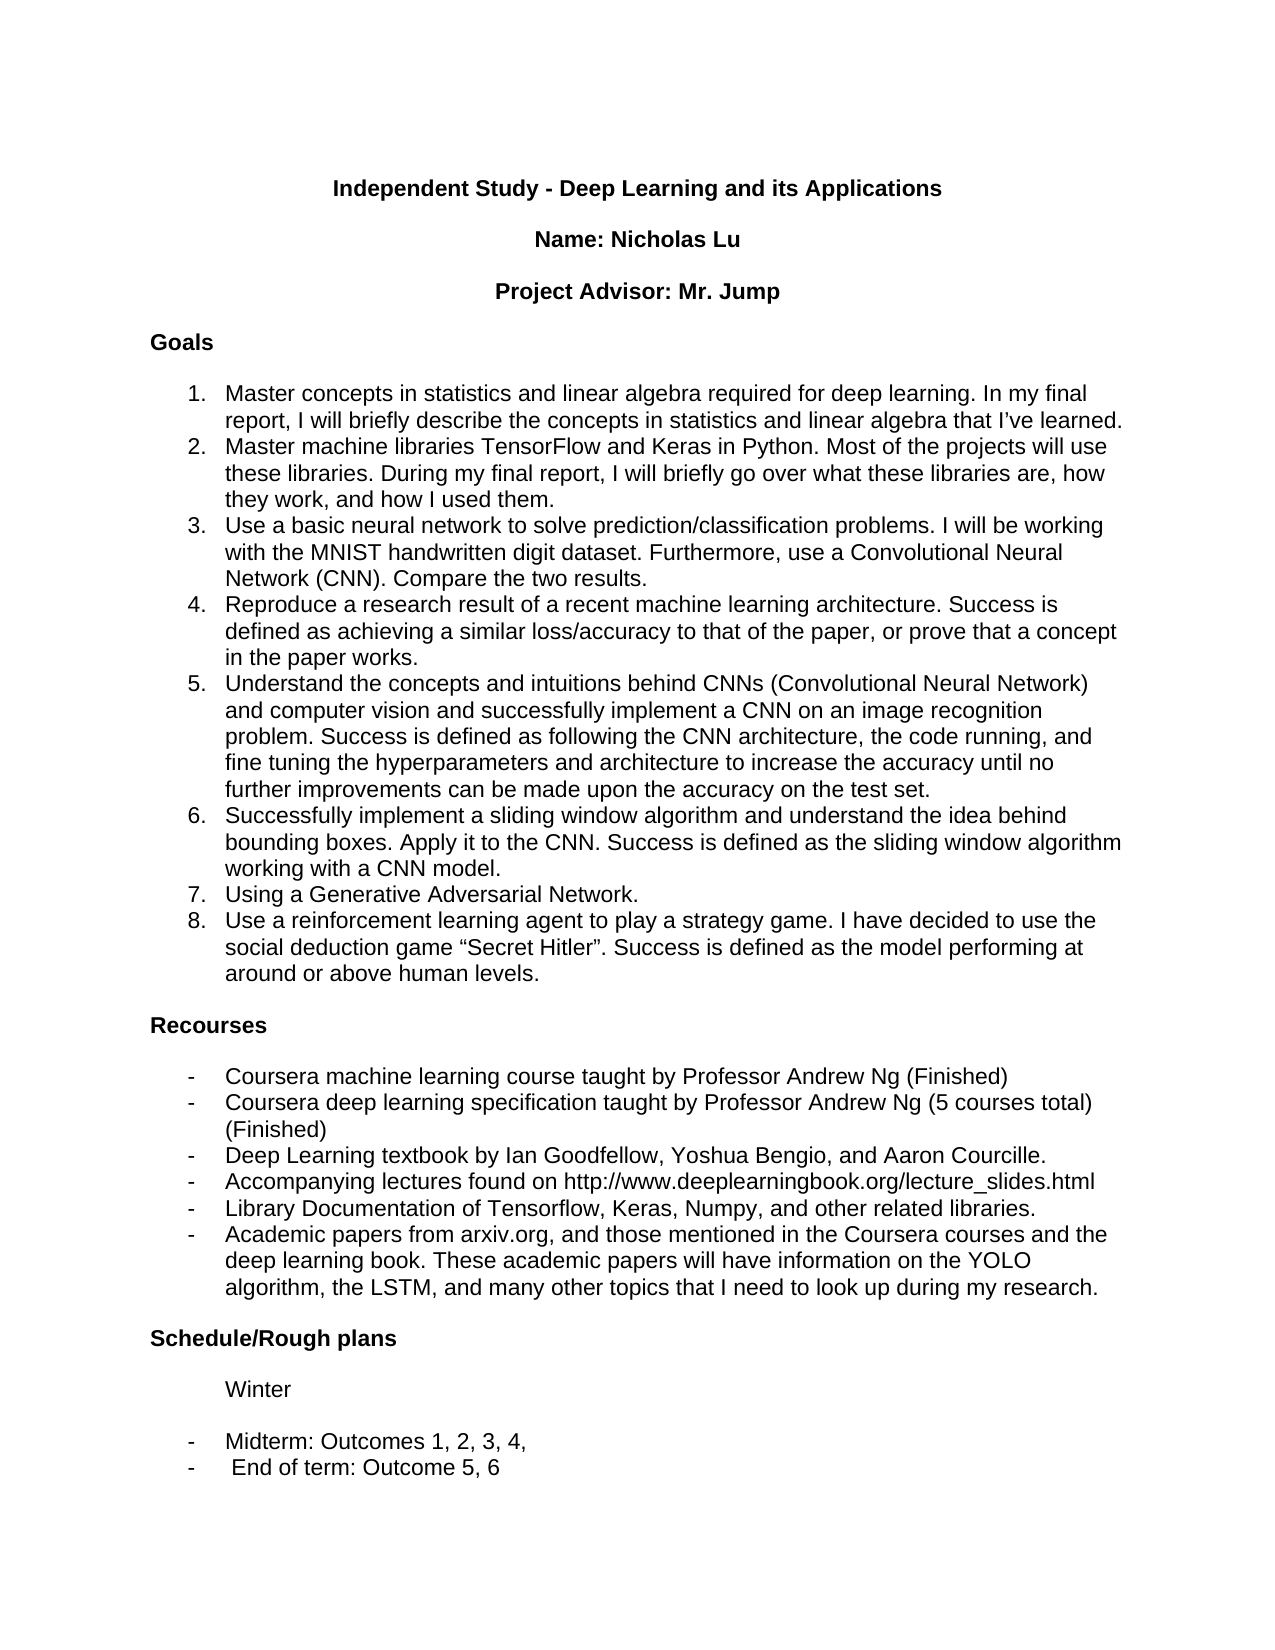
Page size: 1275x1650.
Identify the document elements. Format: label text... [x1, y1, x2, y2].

text Name: Nicholas Lu [150, 226, 1125, 253]
list Reproduce a research result of a recent machine learning architecture. Success is defined as achieving a similar loss/accuracy to that of the paper, or prove that a concept in the paper works. [187, 591, 1125, 670]
text Project Advisor: Mr. Jump [150, 278, 1125, 304]
text Recourses [150, 1012, 1125, 1038]
list Understand the concepts and intuitions behind CNNs (Convolutional Neural Network) and computer vision and successfully implement a CNN on an image recognition problem. Success is defined as following the CNN architecture, the code running, and fine tuning the hyperparameters and architecture to increase the accuracy until no further improvements can be made upon the accuracy on the test set. [187, 670, 1125, 802]
list Use a basic neural network to solve prediction/classification problems. I will be working with the MNIST handwritten digit dataset. Furthermore, use a Convolutional Neural Network (CNN). Compare the two results. [187, 512, 1125, 591]
list Coursera machine learning course taught by Professor Andrew Ng (Finished) [187, 1063, 1125, 1089]
list Accompanying lectures found on http://www.deeplearningbook.org/lecture_slides.html [187, 1168, 1125, 1195]
list Using a Generative Adversarial Network. [187, 881, 1125, 907]
text Independent Study - Deep Learning and its Applications [150, 175, 1125, 201]
list Midterm: Outcomes 1, 2, 3, 4, [187, 1428, 1125, 1454]
list Coursera deep learning specification taught by Professor Andrew Ng (5 courses total) (Finished) [187, 1089, 1125, 1142]
list Library Documentation of Tensorflow, Keras, Numpy, and other related libraries. [187, 1195, 1125, 1221]
list Master concepts in statistics and linear algebra required for deep learning. In my final report, I will briefly describe the concepts in statistics and linear algebra that I’ve learned. [187, 380, 1125, 433]
list Successfully implement a sliding window algorithm and understand the idea behind bounding boxes. Apply it to the CNN. Success is defined as the sliding window algorithm working with a CNN model. [187, 802, 1125, 881]
text Goals [150, 329, 1125, 355]
text Winter [225, 1376, 1125, 1403]
list Use a reinforcement learning agent to play a strategy game. I have decided to use the social deduction game “Secret Hitler”. Success is defined as the model performing at around or above human levels. [187, 907, 1125, 987]
list Academic papers from arxiv.org, and those mentioned in the Coursera courses and the deep learning book. These academic papers will have information on the YOLO algorithm, the LSTM, and many other topics that I need to look up during my research. [187, 1221, 1125, 1300]
list Deep Learning textbook by Ian Goodfellow, Yoshua Bengio, and Aaron Courcille. [187, 1142, 1125, 1168]
list Master machine libraries TensorFlow and Keras in Python. Most of the projects will use these libraries. During my final report, I will briefly go over what these libraries are, how they work, and how I used them. [187, 433, 1125, 512]
list End of term: Outcome 5, 6 [187, 1454, 1125, 1481]
text Schedule/Rough plans [150, 1325, 1125, 1351]
